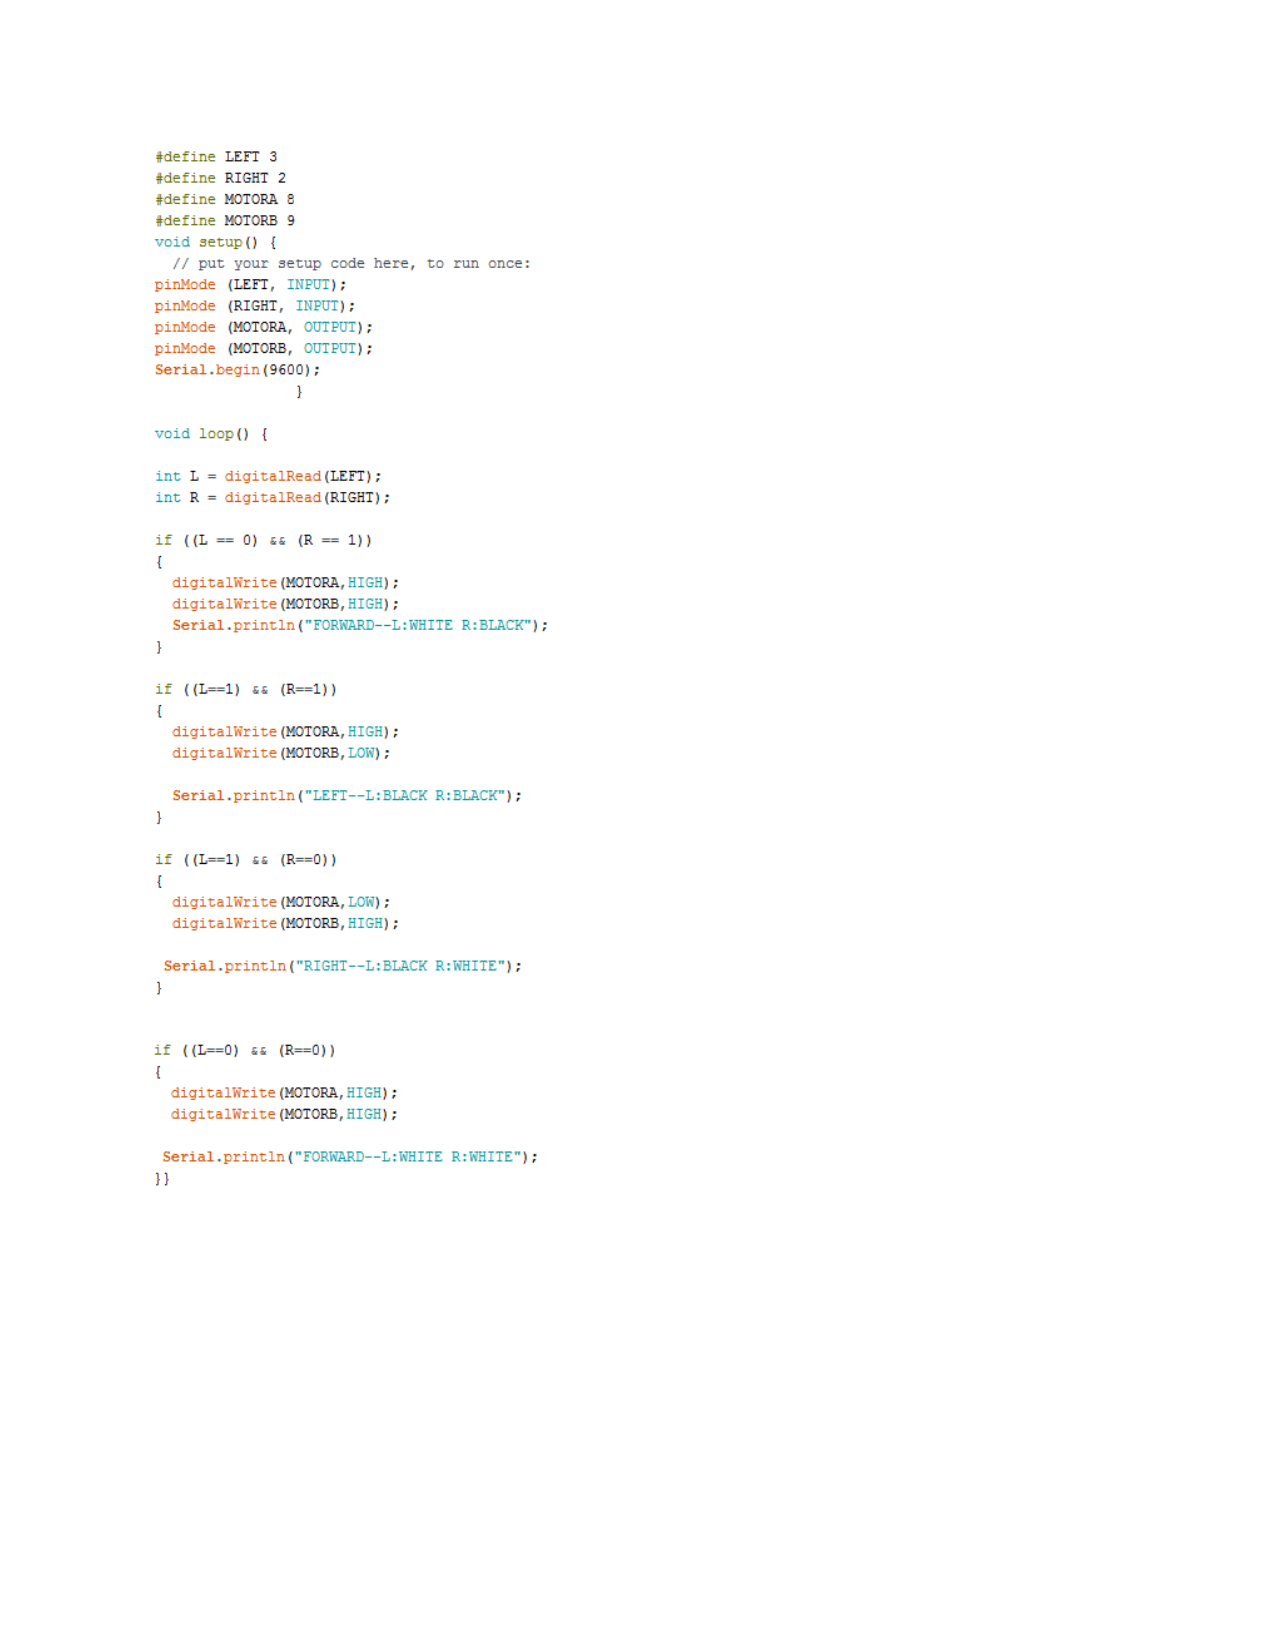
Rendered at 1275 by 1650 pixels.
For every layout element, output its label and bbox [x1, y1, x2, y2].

picture [150, 1031, 543, 1193]
picture [150, 150, 552, 1007]
